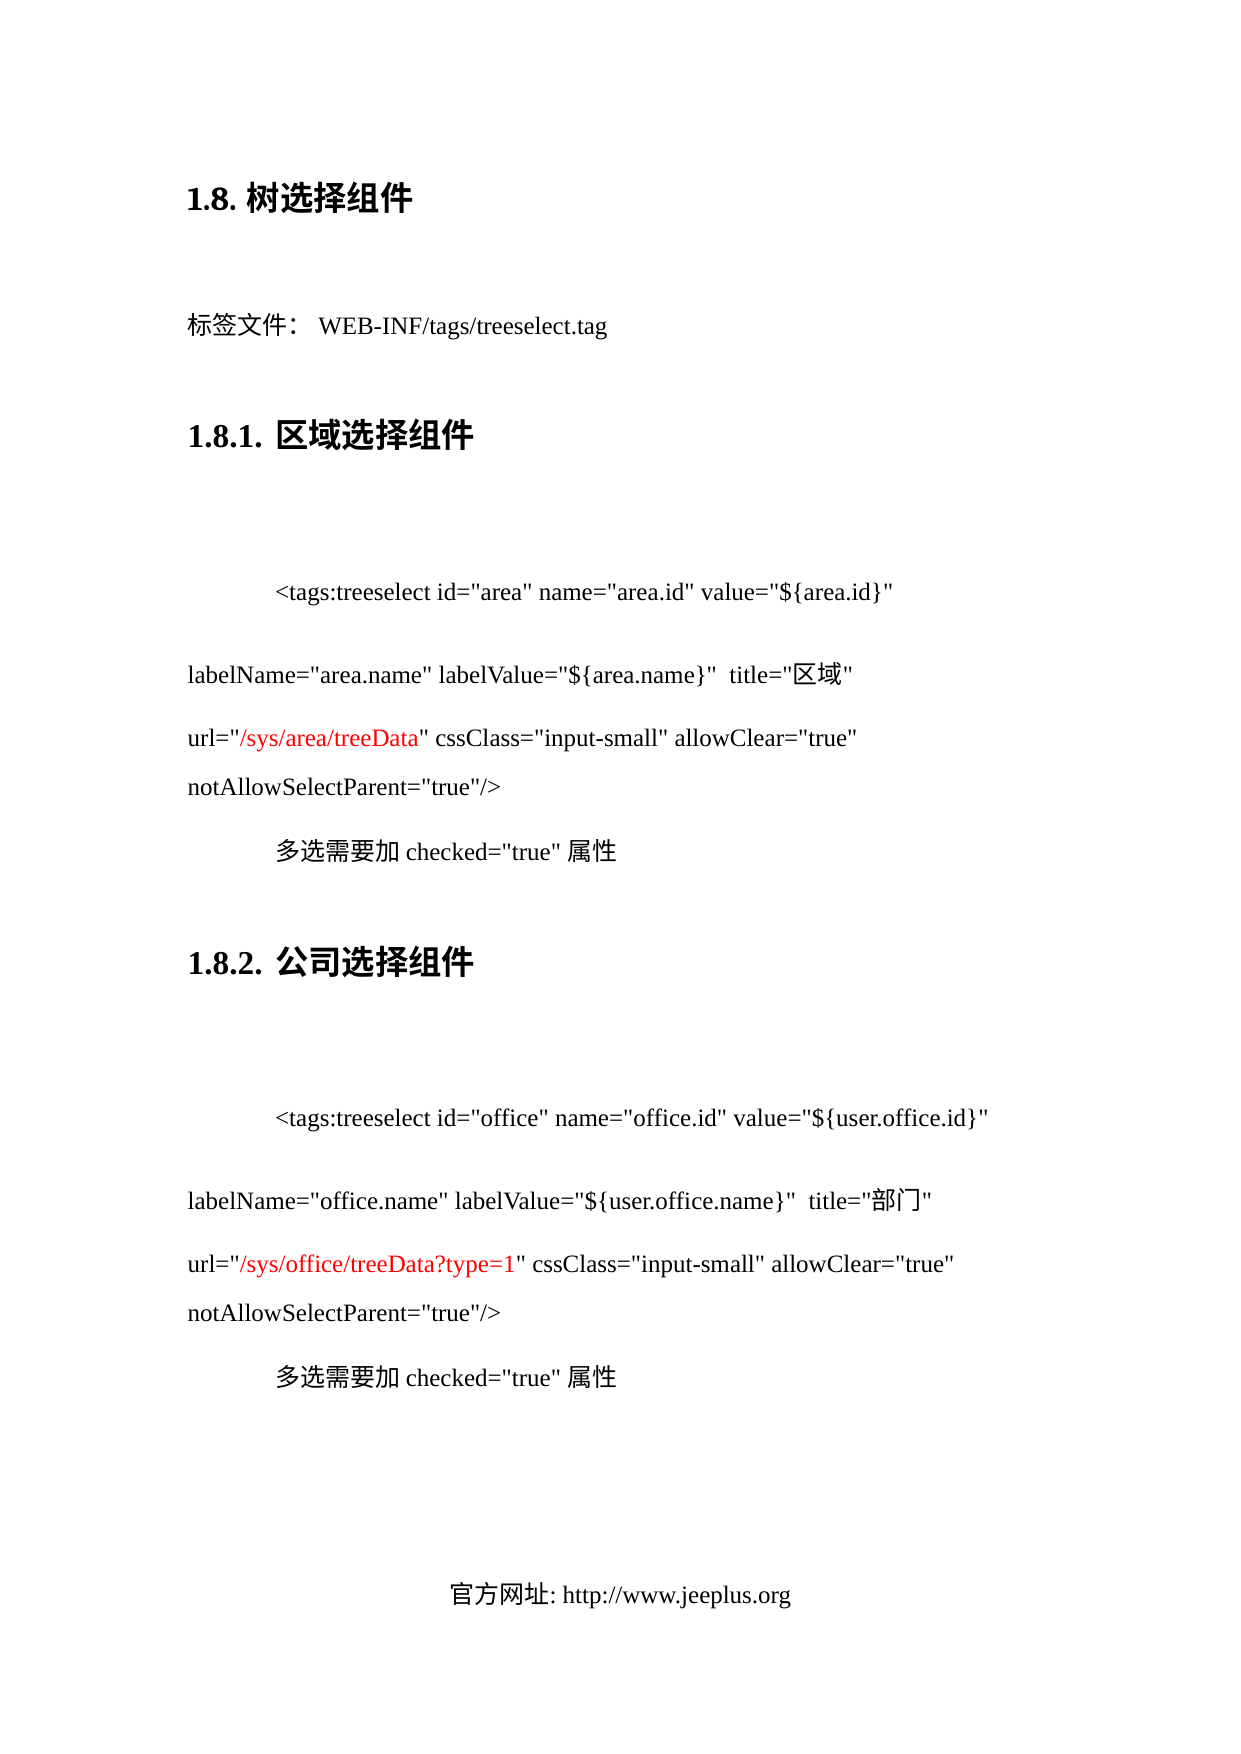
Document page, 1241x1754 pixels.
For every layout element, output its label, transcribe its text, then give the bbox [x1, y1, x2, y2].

text 标签文件： WEB-INF/tags/treeselect.tag [187, 291, 1053, 356]
subtitle 公司选择组件 [187, 927, 1053, 992]
text 多选需要加 checked="true" 属性 [187, 1343, 1053, 1408]
subtitle 树选择组件 [187, 163, 1053, 228]
text <tags:treeselect id="office" name="office.id" value="${user.office.id}" labelName="office.name" labelValue="${user.office.name}" title="部门" url="/sys/office/treeData?type=1" cssClass="input-small" allowClear="true" notAllowSelectParent="true"/> [187, 1101, 1053, 1329]
text <tags:treeselect id="area" name="area.id" value="${area.id}" labelName="area.name" labelValue="${area.name}" title="区域" url="/sys/area/treeData" cssClass="input-small" allowClear="true" notAllowSelectParent="true"/> [187, 575, 1053, 802]
text 多选需要加 checked="true" 属性 [187, 817, 1053, 882]
subtitle 区域选择组件 [187, 401, 1053, 466]
